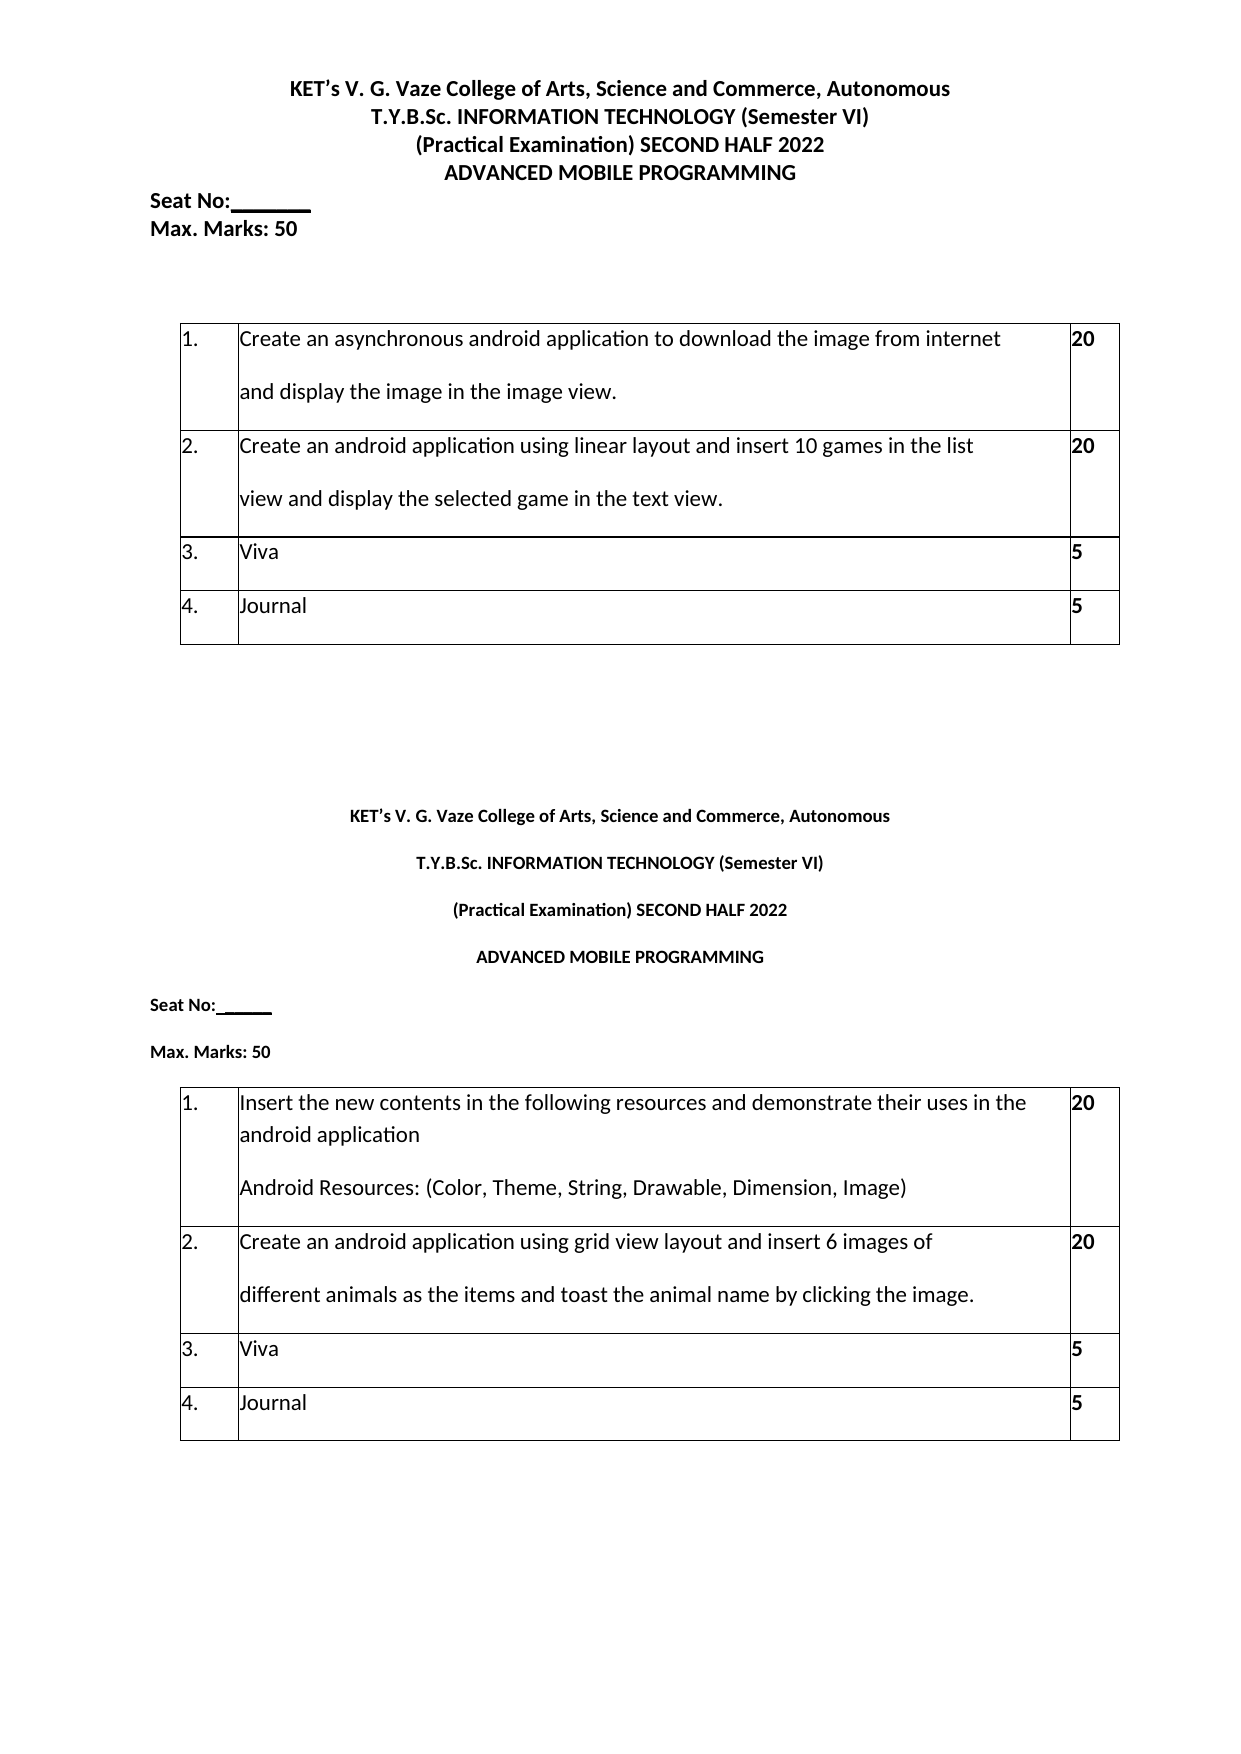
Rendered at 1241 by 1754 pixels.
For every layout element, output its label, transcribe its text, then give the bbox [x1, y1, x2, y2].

table_cell Journal [239, 1388, 1070, 1440]
table_cell 5 [1071, 538, 1119, 590]
text Max. Marks: 50 [150, 1040, 1090, 1063]
text KET’s V. G. Vaze College of Arts, Science and Commerce, Autonomous [150, 804, 1090, 827]
table_cell 5 [1071, 1334, 1119, 1387]
table_cell 2. [181, 431, 238, 536]
text (Practical Examination) SECOND HALF 2022 [150, 898, 1090, 921]
table_cell 5 [1071, 591, 1119, 644]
text ADVANCED MOBILE PROGRAMMING [150, 946, 1090, 968]
table_cell Viva [239, 538, 1070, 590]
table_header Create an asynchronous android application to download the image from internet and display the image in the image view. [239, 324, 1070, 430]
table_cell 4. [181, 1388, 238, 1440]
table_header 1. [181, 324, 238, 430]
table_header Insert the new contents in the following resources and demonstrate their uses in the android application Android Resources: (Color, Theme, String, Drawable, Dimension, Image) [239, 1088, 1070, 1226]
table_cell Create an android application using grid view layout and insert 6 images of different animals as the items and toast the animal name by clicking the image. [239, 1227, 1070, 1333]
table_cell 20 [1071, 1227, 1119, 1333]
table_header 20 [1071, 1088, 1119, 1226]
table_cell 3. [181, 538, 238, 590]
table_cell Create an android application using linear layout and insert 10 games in the list view and display the selected game in the text view. [239, 431, 1070, 536]
text Seat No: _____ [150, 993, 1090, 1016]
table_cell 4. [181, 591, 238, 644]
table_cell Journal [239, 591, 1070, 644]
table_cell 20 [1071, 431, 1119, 536]
table_cell 5 [1071, 1388, 1119, 1440]
table_cell Viva [239, 1334, 1070, 1387]
table_cell 2. [181, 1227, 238, 1333]
table_cell 3. [181, 1334, 238, 1387]
table_header 20 [1071, 324, 1119, 430]
table_header 1. [181, 1088, 238, 1226]
text T.Y.B.Sc. INFORMATION TECHNOLOGY (Semester VI) [150, 851, 1090, 874]
